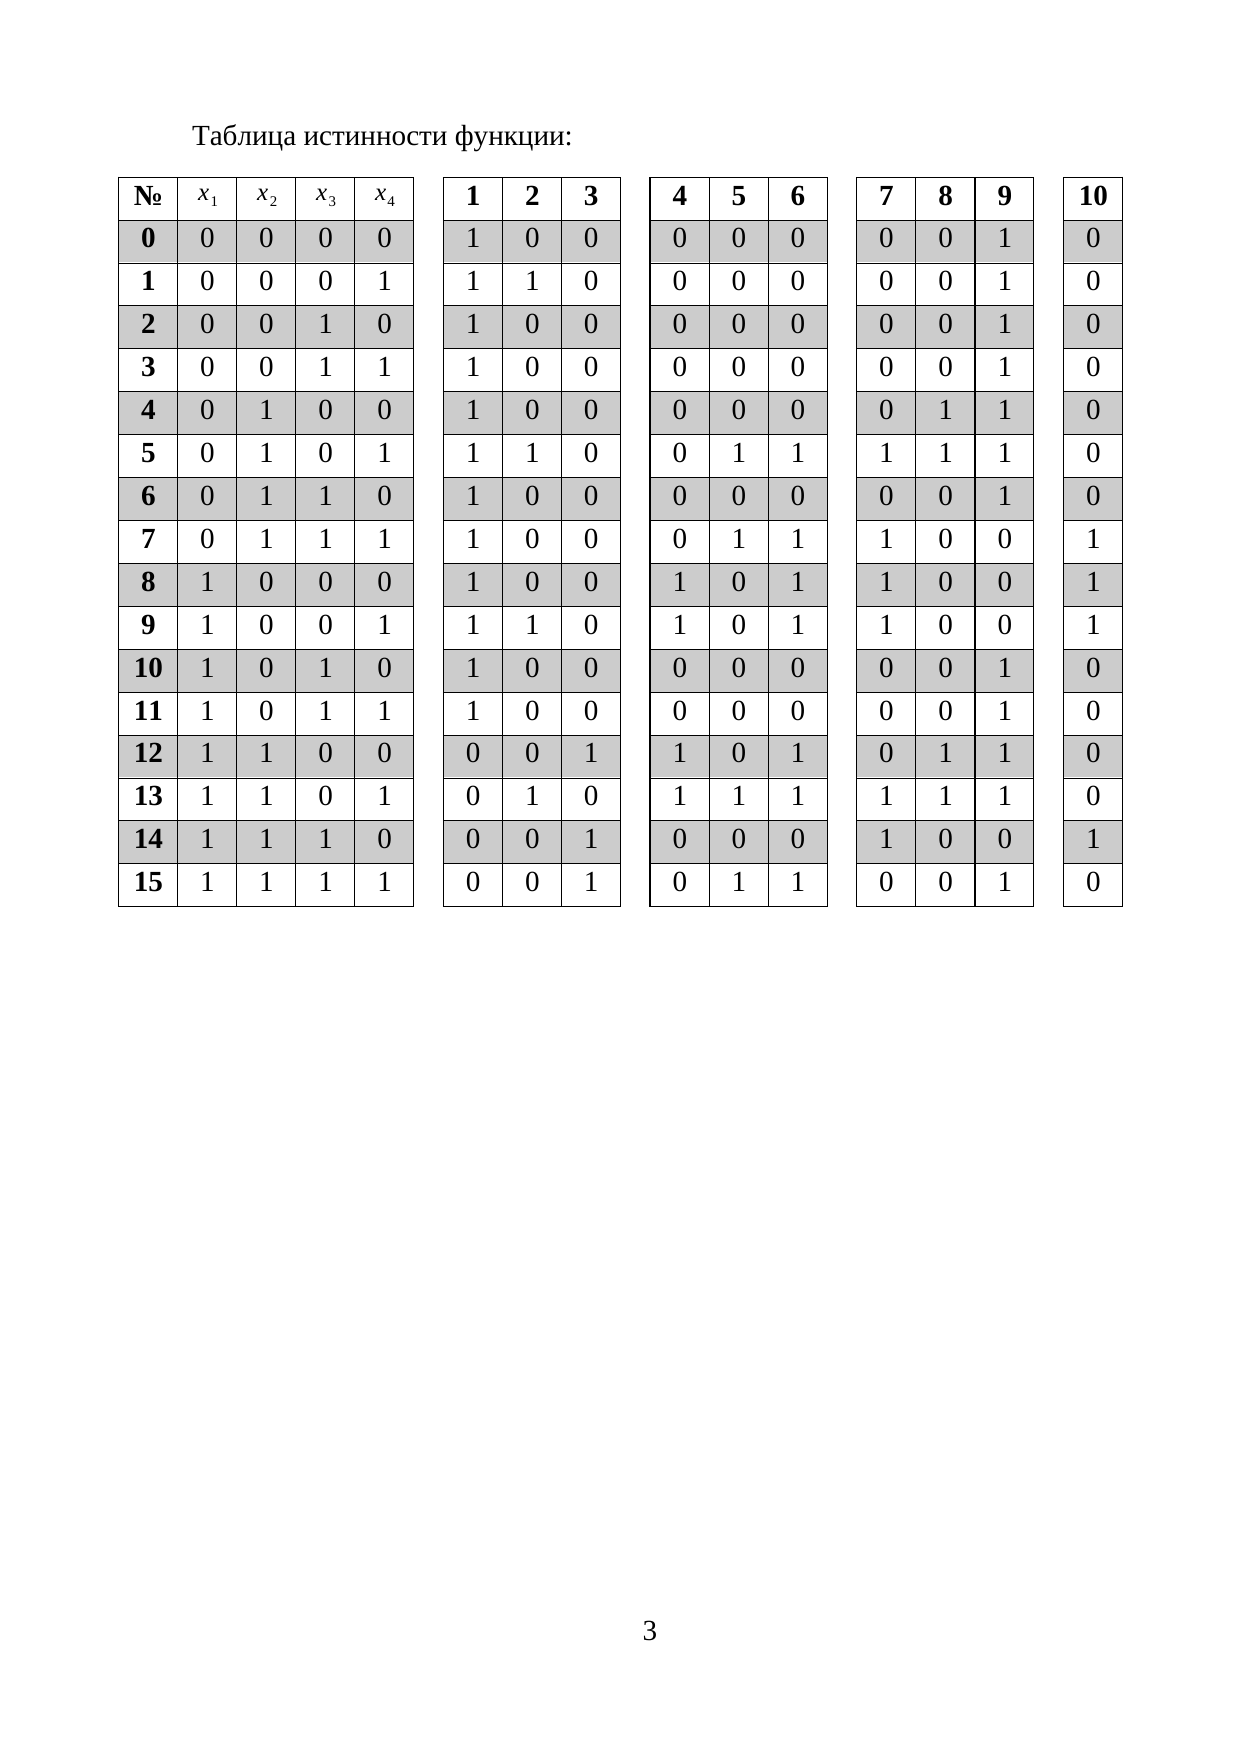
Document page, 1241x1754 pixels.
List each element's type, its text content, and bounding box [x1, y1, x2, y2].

table_cell 0 [710, 693, 768, 734]
table_cell 0 [562, 693, 620, 734]
table_cell 0 [857, 864, 915, 906]
table_cell 0 [651, 521, 709, 563]
table_cell 0 [1064, 864, 1122, 906]
table_header 6 [769, 178, 827, 219]
table_cell 0 [1064, 650, 1122, 692]
table_cell 0 [1064, 264, 1122, 305]
table_cell 1 [916, 392, 974, 434]
table_cell 0 [769, 306, 827, 348]
table_cell 1 [296, 650, 354, 692]
table_cell 1 [503, 264, 561, 305]
table_cell 0 [976, 607, 1033, 649]
table_header [414, 177, 443, 906]
table_cell 1 [178, 650, 236, 692]
table_header № [119, 178, 177, 219]
table_cell 0 [1064, 435, 1122, 477]
table_cell 0 [769, 478, 827, 520]
table_header [355, 178, 413, 219]
table_cell 0 [503, 821, 561, 863]
table_header 2 [503, 178, 561, 219]
table_cell 0 [355, 821, 413, 863]
table_cell 0 [857, 349, 915, 391]
table_cell 0 [710, 306, 768, 348]
table_cell 1 [237, 821, 295, 863]
table_cell 0 [237, 264, 295, 305]
table_cell 1 [976, 864, 1033, 906]
table_cell 1 [976, 478, 1033, 520]
table_cell 0 [503, 392, 561, 434]
table_cell 1 [355, 435, 413, 477]
table_cell 0 [503, 521, 561, 563]
table_cell 0 [237, 693, 295, 734]
table_cell 1 [976, 306, 1033, 348]
table_cell 0 [503, 306, 561, 348]
table_cell 0 [1064, 221, 1122, 262]
table_cell 1 [355, 693, 413, 734]
table_header [237, 178, 295, 219]
table_cell 1 [562, 864, 620, 906]
table_cell 0 [444, 779, 502, 820]
table_cell 0 [178, 349, 236, 391]
table_cell 0 [296, 607, 354, 649]
table_cell 0 [237, 607, 295, 649]
table_cell 1 [296, 521, 354, 563]
table_cell 0 [503, 693, 561, 734]
table_cell 0 [857, 650, 915, 692]
table_cell 1 [237, 779, 295, 820]
table_cell 0 [562, 349, 620, 391]
table_cell 1 [444, 435, 502, 477]
table_cell 0 [710, 392, 768, 434]
table_cell 0 [710, 264, 768, 305]
table_cell 1 [651, 736, 709, 777]
table_cell 1 [444, 564, 502, 606]
table_cell 0 [444, 864, 502, 906]
table_header 7 [857, 178, 915, 219]
table_header 5 [710, 178, 768, 219]
table_cell 1 [1064, 821, 1122, 863]
table_cell 1 [178, 693, 236, 734]
table_header 1 [444, 178, 502, 219]
table_cell 0 [710, 821, 768, 863]
table_cell 1 [178, 736, 236, 777]
table_cell 1 [444, 264, 502, 305]
table_cell 0 [237, 564, 295, 606]
table_cell 1 [857, 821, 915, 863]
table_cell 0 [178, 392, 236, 434]
table_cell 1 [355, 264, 413, 305]
table_cell 0 [562, 392, 620, 434]
table_cell 1 [178, 564, 236, 606]
table_cell 1 [857, 779, 915, 820]
table_cell 1 [976, 650, 1033, 692]
table_cell 1 [178, 779, 236, 820]
table_cell 1 [178, 821, 236, 863]
table_cell 0 [178, 521, 236, 563]
table_cell 0 [916, 221, 974, 262]
table_cell 14 [119, 821, 177, 863]
table_cell 4 [119, 392, 177, 434]
table_cell 0 [916, 478, 974, 520]
table_header [828, 177, 856, 906]
table_cell 0 [651, 864, 709, 906]
table_cell 1 [710, 864, 768, 906]
table_cell 0 [769, 693, 827, 734]
table_cell 0 [237, 306, 295, 348]
table_cell 0 [710, 349, 768, 391]
table_header 10 [1064, 178, 1122, 219]
table_cell 0 [916, 564, 974, 606]
table_cell 0 [916, 349, 974, 391]
table_cell 0 [562, 564, 620, 606]
table_cell 0 [355, 736, 413, 777]
table_cell 0 [355, 306, 413, 348]
table_cell 1 [1064, 521, 1122, 563]
table_cell 0 [769, 821, 827, 863]
table_cell 1 [769, 779, 827, 820]
table_cell 0 [916, 864, 974, 906]
table_cell 1 [976, 435, 1033, 477]
table_cell 1 [237, 521, 295, 563]
table_cell 0 [651, 392, 709, 434]
table_cell 0 [1064, 693, 1122, 734]
table_cell 0 [916, 521, 974, 563]
table_cell 2 [119, 306, 177, 348]
table_cell 1 [1064, 564, 1122, 606]
table_cell 1 [769, 864, 827, 906]
table_cell 1 [769, 435, 827, 477]
table_cell 0 [976, 821, 1033, 863]
table_cell 0 [503, 221, 561, 262]
table_header [296, 178, 354, 219]
table_cell 1 [976, 392, 1033, 434]
table_cell 1 [916, 435, 974, 477]
table_cell 1 [444, 221, 502, 262]
table_cell 13 [119, 779, 177, 820]
table_cell 15 [119, 864, 177, 906]
table_cell 1 [355, 779, 413, 820]
table_cell 3 [119, 349, 177, 391]
table_cell 0 [562, 478, 620, 520]
table_cell 1 [562, 736, 620, 777]
table_cell 0 [562, 306, 620, 348]
table_header 3 [562, 178, 620, 219]
table_cell 1 [651, 564, 709, 606]
table_cell 6 [119, 478, 177, 520]
table_cell 0 [296, 392, 354, 434]
table_cell 1 [710, 521, 768, 563]
table_cell 10 [119, 650, 177, 692]
table_cell 0 [857, 736, 915, 777]
table_cell 1 [857, 564, 915, 606]
table_cell 1 [237, 435, 295, 477]
table_cell 1 [296, 306, 354, 348]
table_cell 1 [651, 779, 709, 820]
table_cell 0 [769, 264, 827, 305]
table_cell 0 [503, 478, 561, 520]
table_cell 1 [444, 521, 502, 563]
table_cell 1 [444, 306, 502, 348]
table_cell 0 [503, 564, 561, 606]
table_cell 0 [444, 821, 502, 863]
table_header 4 [651, 178, 709, 219]
table_cell 0 [237, 650, 295, 692]
table_cell 1 [1064, 607, 1122, 649]
table_cell 0 [562, 607, 620, 649]
table_cell 1 [355, 521, 413, 563]
table_cell 0 [651, 349, 709, 391]
table_cell 1 [769, 521, 827, 563]
table_cell 1 [976, 736, 1033, 777]
table_cell 0 [355, 392, 413, 434]
table_cell 0 [562, 221, 620, 262]
table_cell 1 [710, 779, 768, 820]
table_cell 1 [444, 349, 502, 391]
table_cell 1 [503, 607, 561, 649]
table_cell 0 [1064, 306, 1122, 348]
table_header [178, 178, 236, 219]
table_cell 0 [857, 392, 915, 434]
table_cell 0 [651, 264, 709, 305]
table_header [621, 177, 649, 906]
table_cell 1 [444, 478, 502, 520]
table_cell 1 [503, 779, 561, 820]
table_cell 1 [296, 821, 354, 863]
table_cell 0 [916, 821, 974, 863]
table_cell 0 [178, 221, 236, 262]
table_cell 0 [503, 864, 561, 906]
table_cell 0 [178, 306, 236, 348]
table_cell 0 [651, 693, 709, 734]
table_cell 0 [296, 435, 354, 477]
table_cell 0 [237, 349, 295, 391]
table_header 8 [916, 178, 974, 219]
table_cell 0 [296, 221, 354, 262]
table_cell 0 [651, 435, 709, 477]
table_cell 0 [651, 221, 709, 262]
table_cell 0 [1064, 779, 1122, 820]
table_cell 1 [916, 736, 974, 777]
table_cell 0 [857, 693, 915, 734]
table_cell 0 [710, 650, 768, 692]
table_cell 1 [355, 864, 413, 906]
table_cell 0 [769, 221, 827, 262]
table_cell 0 [1064, 736, 1122, 777]
table_cell 0 [355, 564, 413, 606]
table_cell 0 [444, 736, 502, 777]
table_cell 1 [444, 650, 502, 692]
table_cell 0 [916, 607, 974, 649]
table_cell 0 [651, 306, 709, 348]
table_cell 0 [178, 435, 236, 477]
table_cell 0 [178, 478, 236, 520]
table_cell 0 [710, 564, 768, 606]
table_cell 1 [355, 607, 413, 649]
table_cell 0 [562, 264, 620, 305]
table_cell 0 [916, 693, 974, 734]
table_cell 1 [503, 435, 561, 477]
table_cell 0 [1064, 478, 1122, 520]
table_cell 1 [976, 221, 1033, 262]
table_cell 1 [237, 736, 295, 777]
table_cell 0 [178, 264, 236, 305]
table_cell 1 [296, 478, 354, 520]
table_cell 1 [916, 779, 974, 820]
table_cell 0 [769, 349, 827, 391]
table_cell 0 [355, 650, 413, 692]
table_cell 0 [562, 521, 620, 563]
table_cell 1 [296, 864, 354, 906]
table_cell 1 [769, 607, 827, 649]
table_cell 0 [237, 221, 295, 262]
table_cell 1 [444, 392, 502, 434]
table_cell 7 [119, 521, 177, 563]
table_cell 1 [976, 779, 1033, 820]
table_cell 0 [503, 349, 561, 391]
table_cell 0 [503, 650, 561, 692]
table_cell 1 [857, 435, 915, 477]
table_cell 0 [562, 650, 620, 692]
table_cell 1 [769, 564, 827, 606]
table_cell 1 [178, 607, 236, 649]
table_cell 1 [976, 693, 1033, 734]
table_cell 0 [710, 478, 768, 520]
table_cell 1 [237, 392, 295, 434]
table_cell 1 [296, 349, 354, 391]
table_cell 1 [857, 521, 915, 563]
table_header [1034, 177, 1063, 906]
table_cell 11 [119, 693, 177, 734]
table_cell 8 [119, 564, 177, 606]
table_cell 0 [857, 264, 915, 305]
table_cell 0 [296, 779, 354, 820]
table_cell 5 [119, 435, 177, 477]
table_cell 0 [503, 736, 561, 777]
table_cell 0 [355, 478, 413, 520]
table_cell 0 [651, 478, 709, 520]
table_cell 0 [710, 221, 768, 262]
table_cell 0 [710, 736, 768, 777]
table_cell 0 [769, 650, 827, 692]
table_cell 0 [916, 650, 974, 692]
table_cell 0 [296, 264, 354, 305]
table_cell 1 [976, 264, 1033, 305]
table_cell 1 [444, 693, 502, 734]
table_cell 1 [237, 478, 295, 520]
table_cell 0 [916, 306, 974, 348]
table_cell 0 [651, 650, 709, 692]
table_cell 0 [976, 564, 1033, 606]
table_cell 0 [562, 435, 620, 477]
table_cell 1 [237, 864, 295, 906]
table_cell 0 [857, 478, 915, 520]
table_header 9 [976, 178, 1033, 219]
table_cell 0 [296, 736, 354, 777]
table_cell 1 [119, 264, 177, 305]
table_cell 0 [769, 392, 827, 434]
table_cell 12 [119, 736, 177, 777]
text Таблица истинности функции: [118, 118, 1181, 152]
table_cell 9 [119, 607, 177, 649]
table_cell 0 [651, 821, 709, 863]
table_cell 1 [857, 607, 915, 649]
table_cell 0 [916, 264, 974, 305]
table_cell 0 [857, 221, 915, 262]
table_cell 1 [444, 607, 502, 649]
table_cell 0 [296, 564, 354, 606]
table_cell 1 [562, 821, 620, 863]
table_cell 0 [355, 221, 413, 262]
table_cell 1 [296, 693, 354, 734]
table_cell 1 [710, 435, 768, 477]
table_cell 1 [178, 864, 236, 906]
table_cell 1 [355, 349, 413, 391]
table_cell 0 [1064, 349, 1122, 391]
table_cell 0 [976, 521, 1033, 563]
table_cell 1 [651, 607, 709, 649]
table_cell 1 [976, 349, 1033, 391]
table_cell 0 [562, 779, 620, 820]
table_cell 1 [769, 736, 827, 777]
table_cell 0 [710, 607, 768, 649]
table_cell 0 [119, 221, 177, 262]
table_cell 0 [857, 306, 915, 348]
table_cell 0 [1064, 392, 1122, 434]
